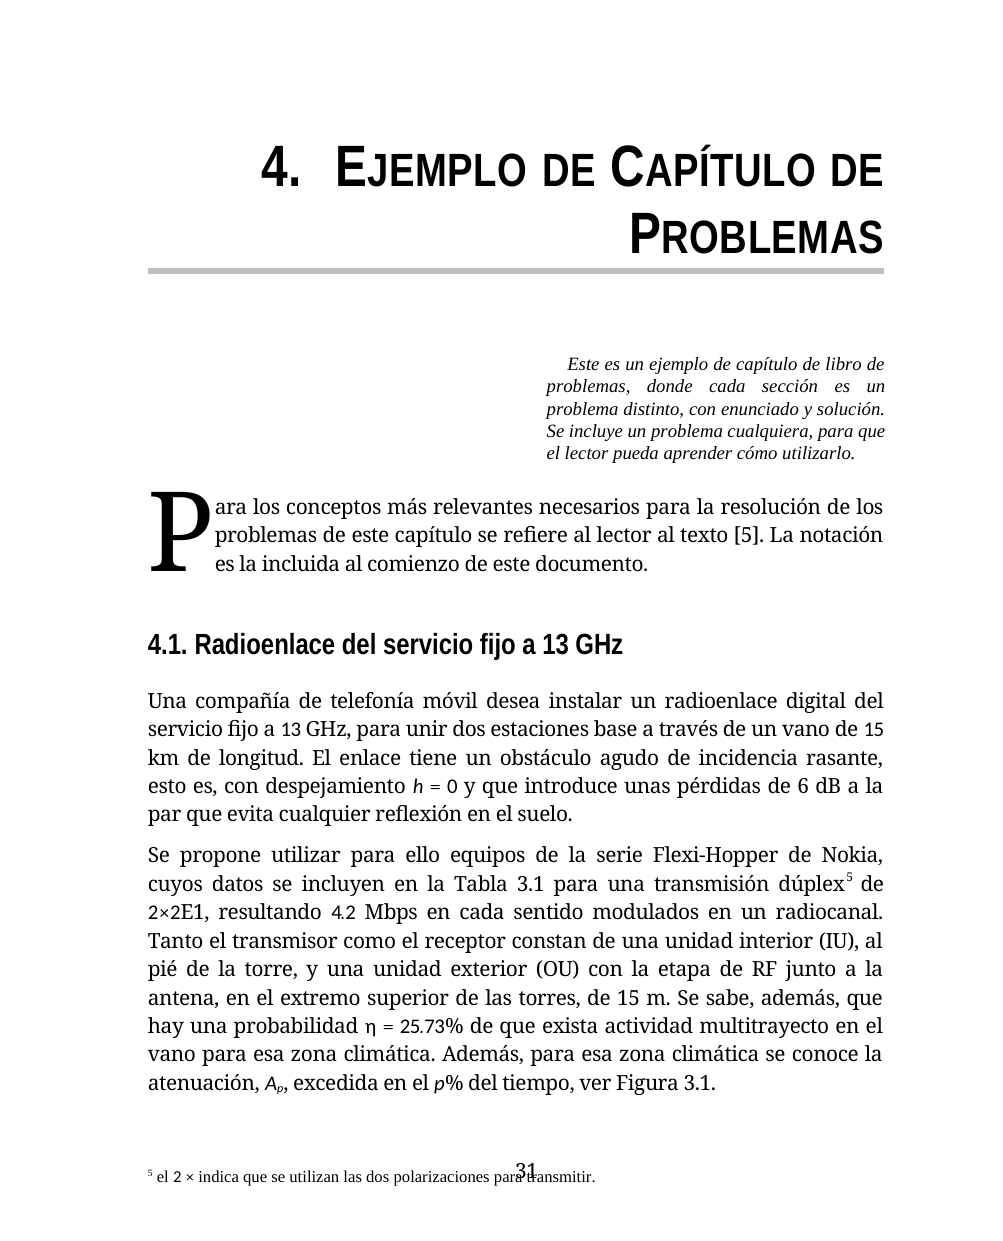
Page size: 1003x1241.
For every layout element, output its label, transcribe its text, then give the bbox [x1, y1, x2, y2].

text Una compañía de telefonía móvil desea instalar un radioenlace digital del servicio fijo a 13 GHz, para unir dos estaciones base a través de un vano de 15 km de longitud. El enlace tiene un obstáculo agudo de incidencia rasante, esto es, con despejamiento h = 0 y que introduce unas pérdidas de 6 dB a la par que evita cualquier reflexión en el suelo. [148, 686, 884, 828]
text ara los conceptos más relevantes necesarios para la resolución de los problemas de este capítulo se refiere al lector al texto [5]. La notación es la incluida al comienzo de este documento. [148, 492, 884, 577]
subtitle Radioenlace del servicio fijo a 13 GHz [148, 627, 884, 661]
subtitle Ejemplo de Capítulo de Problemas [148, 132, 884, 268]
text Se propone utilizar para ello equipos de la serie Flexi-Hopper de Nokia, cuyos datos se incluyen en la Tabla 3.1 para una transmisión dúplex de 2×2E1, resultando 4.2 Mbps en cada sentido modulados en un radiocanal. Tanto el transmisor como el receptor constan de una unidad interior (IU), al pié de la torre, y una unidad exterior (OU) con la etapa de RF junto a la antena, en el extremo superior de las torres, de 15 m. Se sabe, además, que hay una probabilidad η = 25.73% de que exista actividad multitrayecto en el vano para esa zona climática. Además, para esa zona climática se conoce la atenuación, Ap, excedida en el p% del tiempo, ver Figura 3.1. [148, 841, 884, 1096]
text Este es un ejemplo de capítulo de libro de problemas, donde cada sección es un problema distinto, con enunciado y solución. Se incluye un problema cualquiera, para que el lector pueda aprender cómo utilizarlo. [546, 353, 886, 464]
